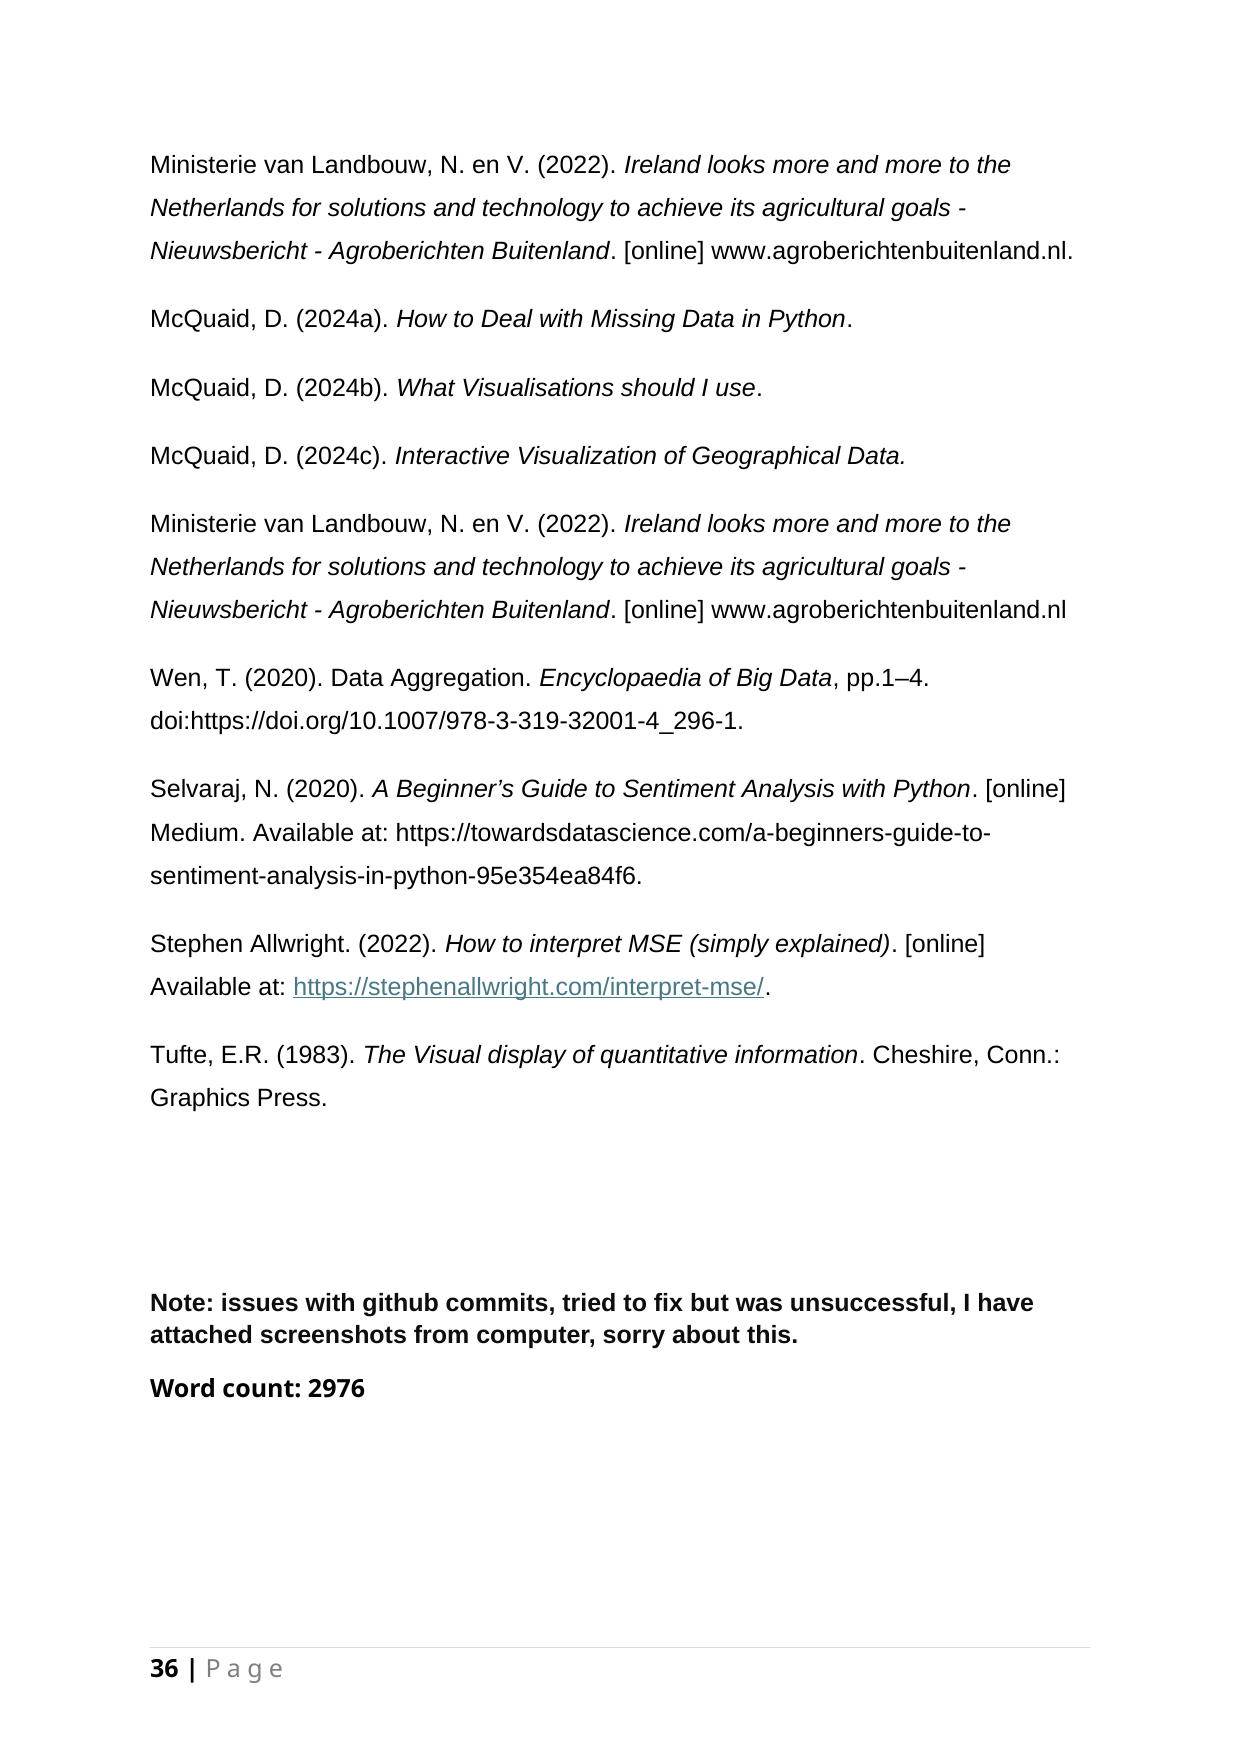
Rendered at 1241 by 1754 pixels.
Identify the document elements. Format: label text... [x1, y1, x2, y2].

text Tufte, E.R. (1983). The Visual display of quantitative information. Cheshire, Conn.: Graphics Press. [150, 1040, 1090, 1112]
text Stephen Allwright. (2022). How to interpret MSE (simply explained). [online] Available at: https://stephenallwright.com/interpret-mse/. [150, 929, 1090, 1001]
text McQuaid, D. (2024a). How to Deal with Missing Data in Python. [150, 304, 1090, 333]
text Ministerie van Landbouw, N. en V. (2022). Ireland looks more and more to the Netherlands for solutions and technology to achieve its agricultural goals - Nieuwsbericht - Agroberichten Buitenland. [online] www.agroberichtenbuitenland.nl [150, 509, 1090, 624]
text Selvaraj, N. (2020). A Beginner’s Guide to Sentiment Analysis with Python. [online] Medium. Available at: https://towardsdatascience.com/a-beginners-guide-to-sentiment-analysis-in-python-95e354ea84f6. [150, 774, 1090, 889]
text Wen, T. (2020). Data Aggregation. Encyclopaedia of Big Data, pp.1–4. doi:https://doi.org/10.1007/978-3-319-32001-4_296-1. [150, 663, 1090, 735]
text Note: issues with github commits, tried to fix but was unsuccessful, I have attached screenshots from computer, sorry about this. [150, 1287, 1090, 1349]
text Word count: 2976 [150, 1370, 1090, 1404]
text Ministerie van Landbouw, N. en V. (2022). Ireland looks more and more to the Netherlands for solutions and technology to achieve its agricultural goals - Nieuwsbericht - Agroberichten Buitenland. [online] www.agroberichtenbuitenland.nl. [150, 150, 1090, 265]
text McQuaid, D. (2024b). What Visualisations should I use. [150, 372, 1090, 401]
text McQuaid, D. (2024c). Interactive Visualization of Geographical Data. [150, 441, 1090, 469]
